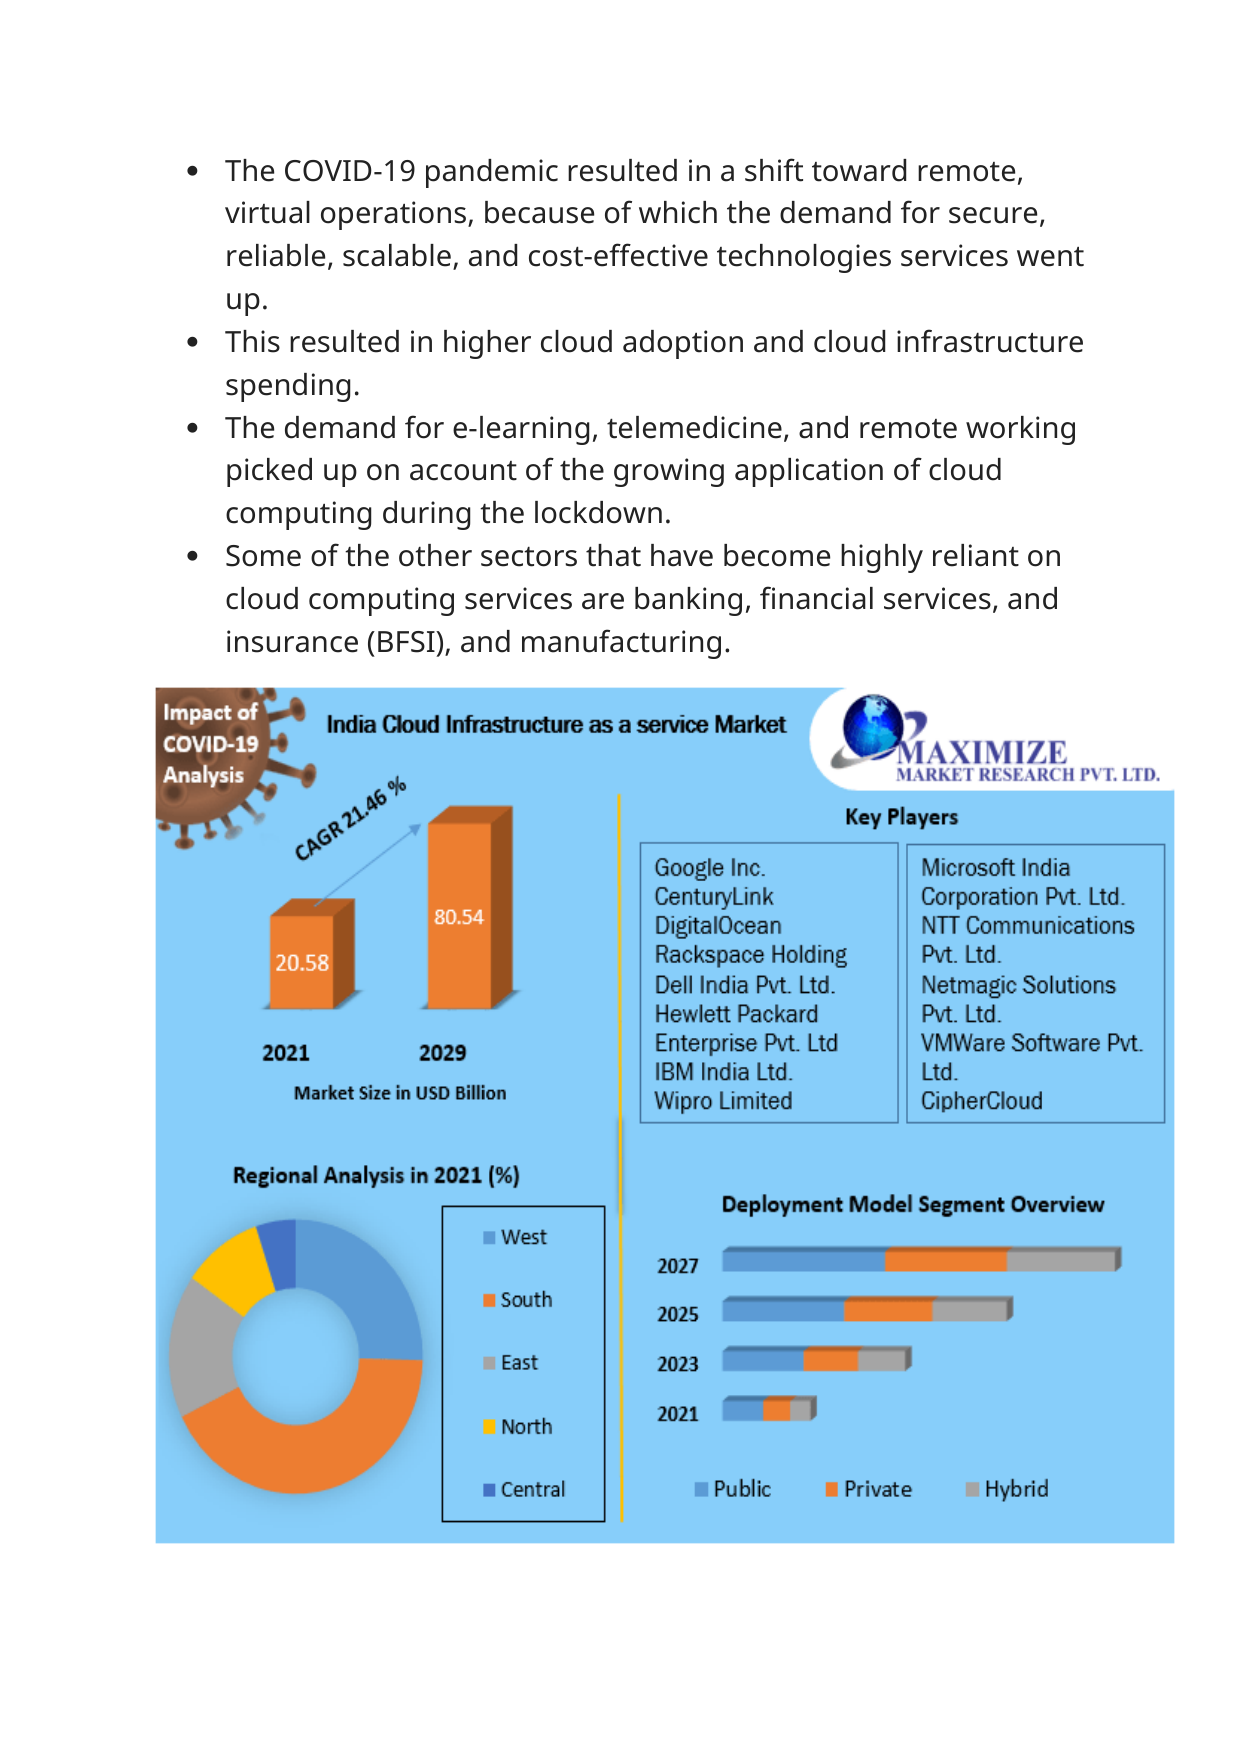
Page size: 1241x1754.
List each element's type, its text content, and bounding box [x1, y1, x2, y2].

list The demand for e-learning, telemedicine, and remote working picked up on account of the growing application of cloud computing during the lockdown. [187, 407, 1090, 532]
picture [150, 680, 1182, 1550]
list This resulted in higher cloud adoption and cloud infrastructure spending. [187, 321, 1090, 404]
list The COVID-19 pandemic resulted in a shift toward remote, virtual operations, because of which the demand for secure, reliable, scalable, and cost-effective technologies services went up. [187, 150, 1090, 318]
list Some of the other sectors that have become highly reliant on cloud computing services are banking, financial services, and insurance (BFSI), and manufacturing. [187, 535, 1090, 661]
